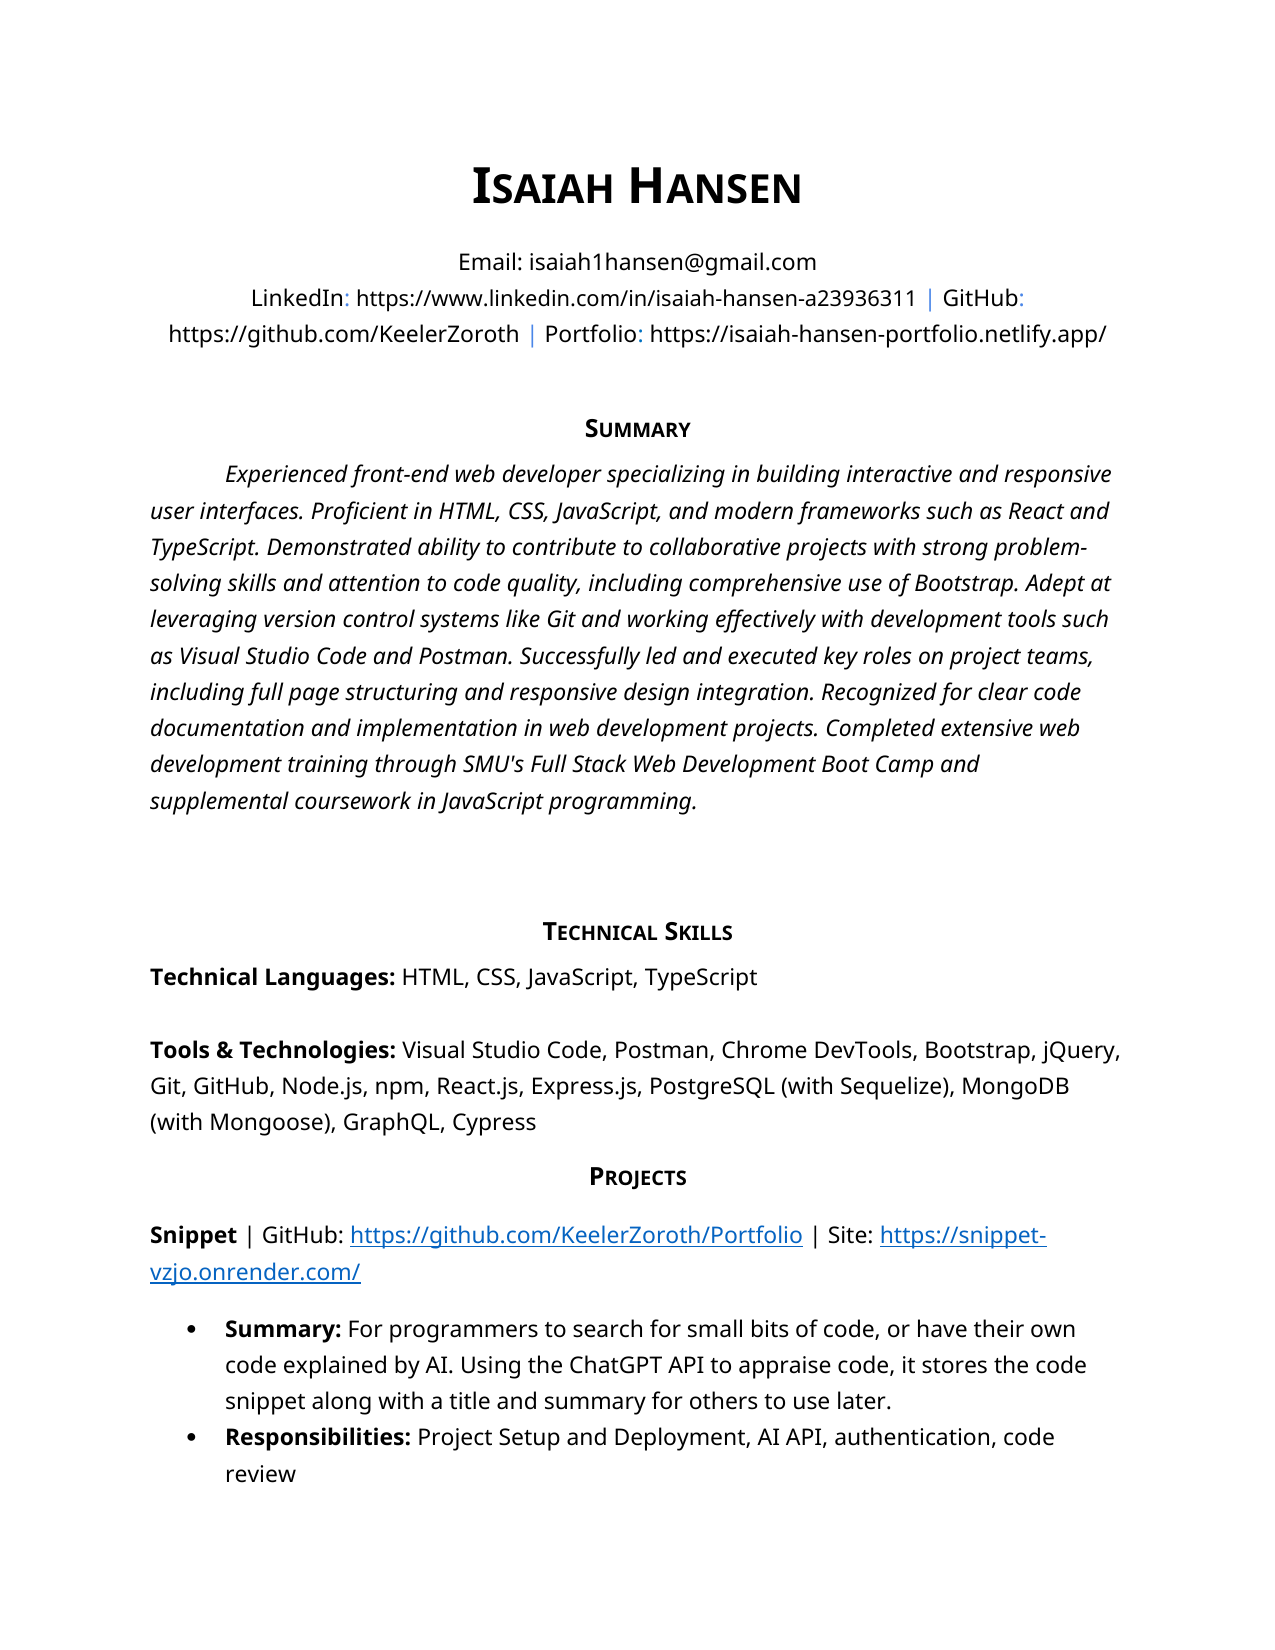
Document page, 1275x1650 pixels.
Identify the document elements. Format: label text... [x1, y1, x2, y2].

text Isaiah Hansen [150, 150, 1125, 218]
list Responsibilities: Project Setup and Deployment, AI API, authentication, code review [187, 1421, 1125, 1489]
text Tools & Technologies: Visual Studio Code, Postman, Chrome DevTools, Bootstrap, jQuery, Git, GitHub, Node.js, npm, React.js, Express.js, PostgreSQL (with Sequelize), MongoDB (with Mongoose), GraphQL, Cypress [150, 1033, 1125, 1137]
text Email: isaiah1hansen@gmail.com [150, 246, 1125, 277]
text Summary [150, 411, 1125, 444]
text Experienced front-end web developer specializing in building interactive and responsive user interfaces. Proficient in HTML, CSS, JavaScript, and modern frameworks such as React and TypeScript. Demonstrated ability to contribute to collaborative projects with strong problem-solving skills and attention to code quality, including comprehensive use of Bootstrap. Adept at leveraging version control systems like Git and working effectively with development tools such as Visual Studio Code and Postman. Successfully led and executed key roles on project teams, including full page structuring and responsive design integration. Recognized for clear code documentation and implementation in web development projects. Completed extensive web development training through SMU's Full Stack Web Development Boot Camp and supplemental coursework in JavaScript programming. [150, 458, 1125, 816]
text Projects [150, 1159, 1125, 1193]
text Snippet | GitHub: https://github.com/KeelerZoroth/Portfolio | Site: https://snippet-vzjo.onrender.com/ [150, 1219, 1125, 1287]
list Summary: For programmers to search for small bits of code, or have their own code explained by AI. Using the ChatGPT API to appraise code, it stores the code snippet along with a title and summary for others to use later. [187, 1313, 1125, 1416]
text Technical Languages: HTML, CSS, JavaScript, TypeScript [150, 961, 1125, 992]
text Technical Skills [150, 913, 1125, 947]
text LinkedIn: https://www.linkedin.com/in/isaiah-hansen-a23936311 | GitHub: https://github.com/KeelerZoroth | Portfolio: https://isaiah-hansen-portfolio.netlify.app/ [150, 282, 1125, 349]
